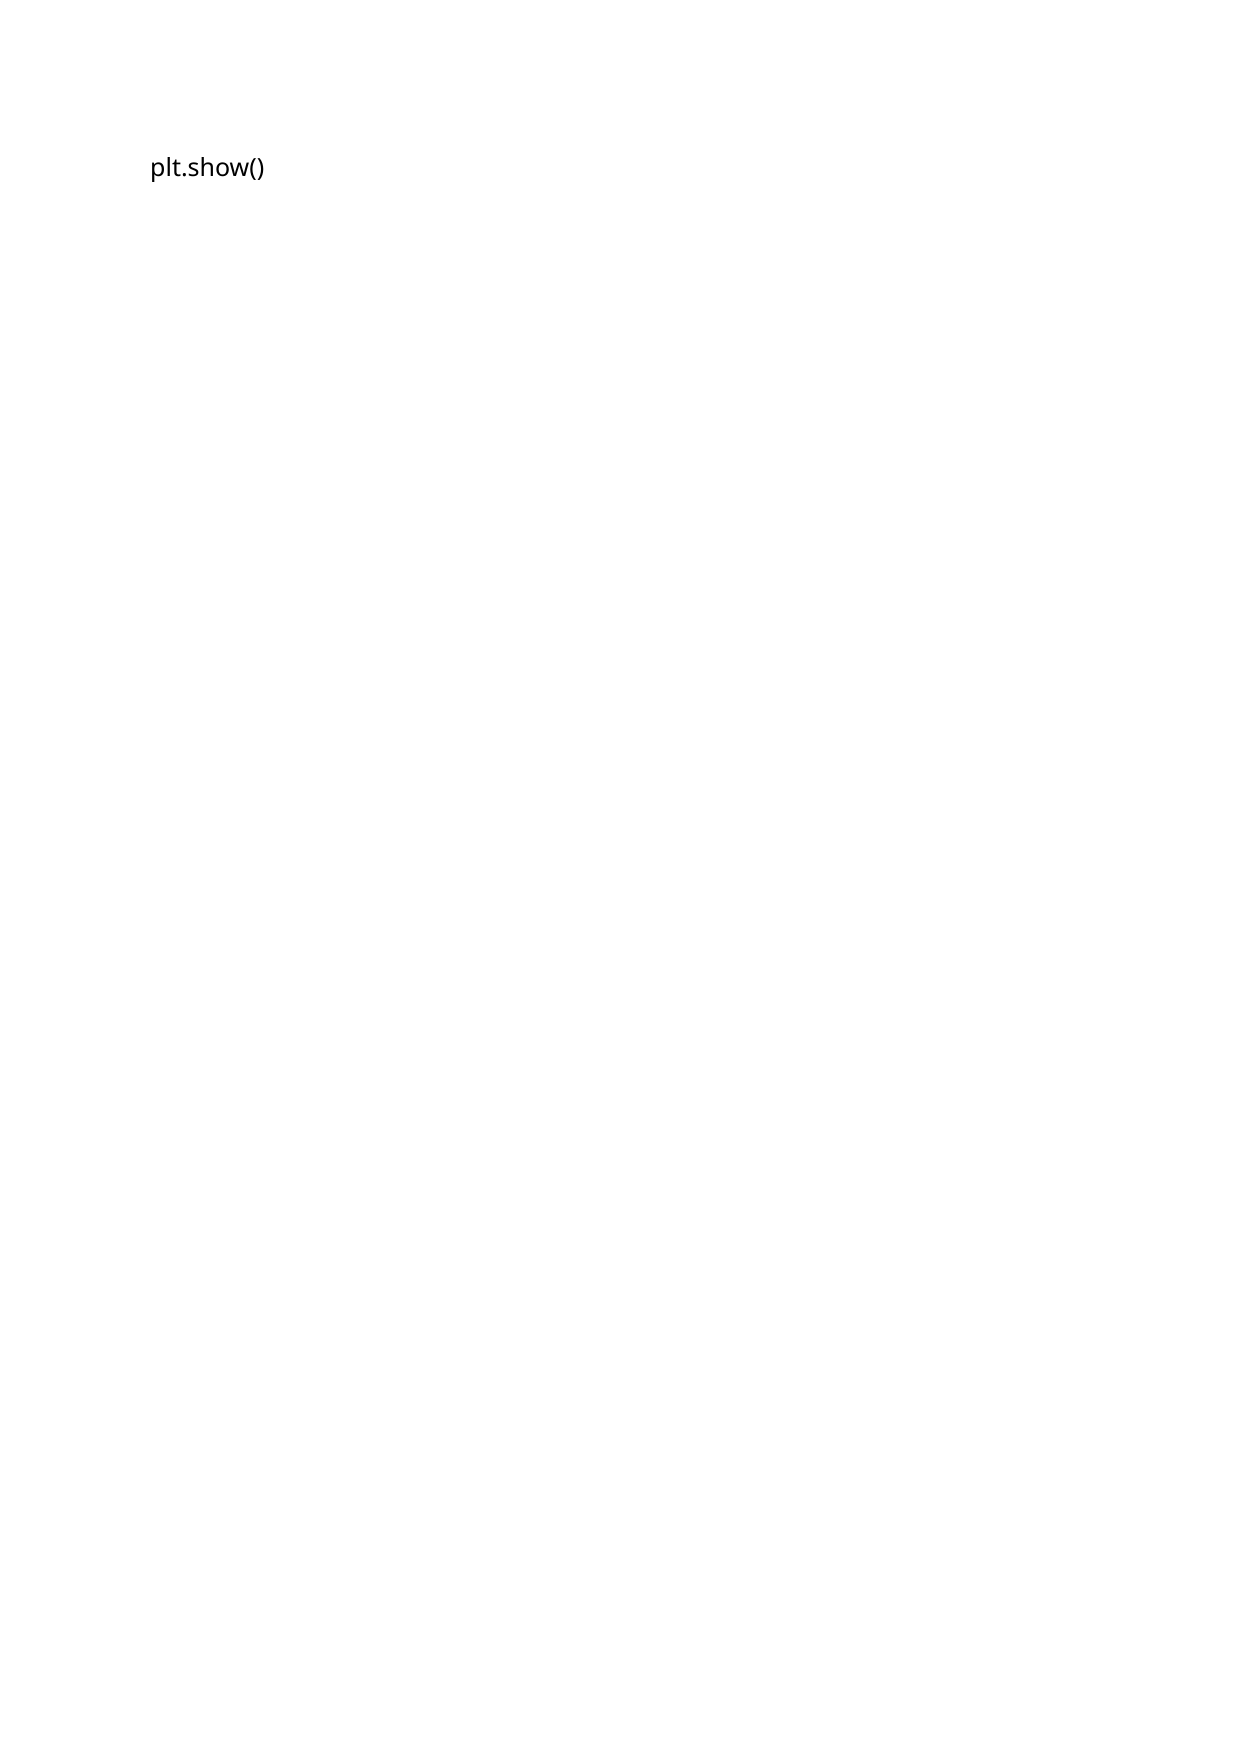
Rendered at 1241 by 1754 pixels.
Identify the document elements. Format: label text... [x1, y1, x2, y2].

text plt.show() [150, 150, 1090, 184]
